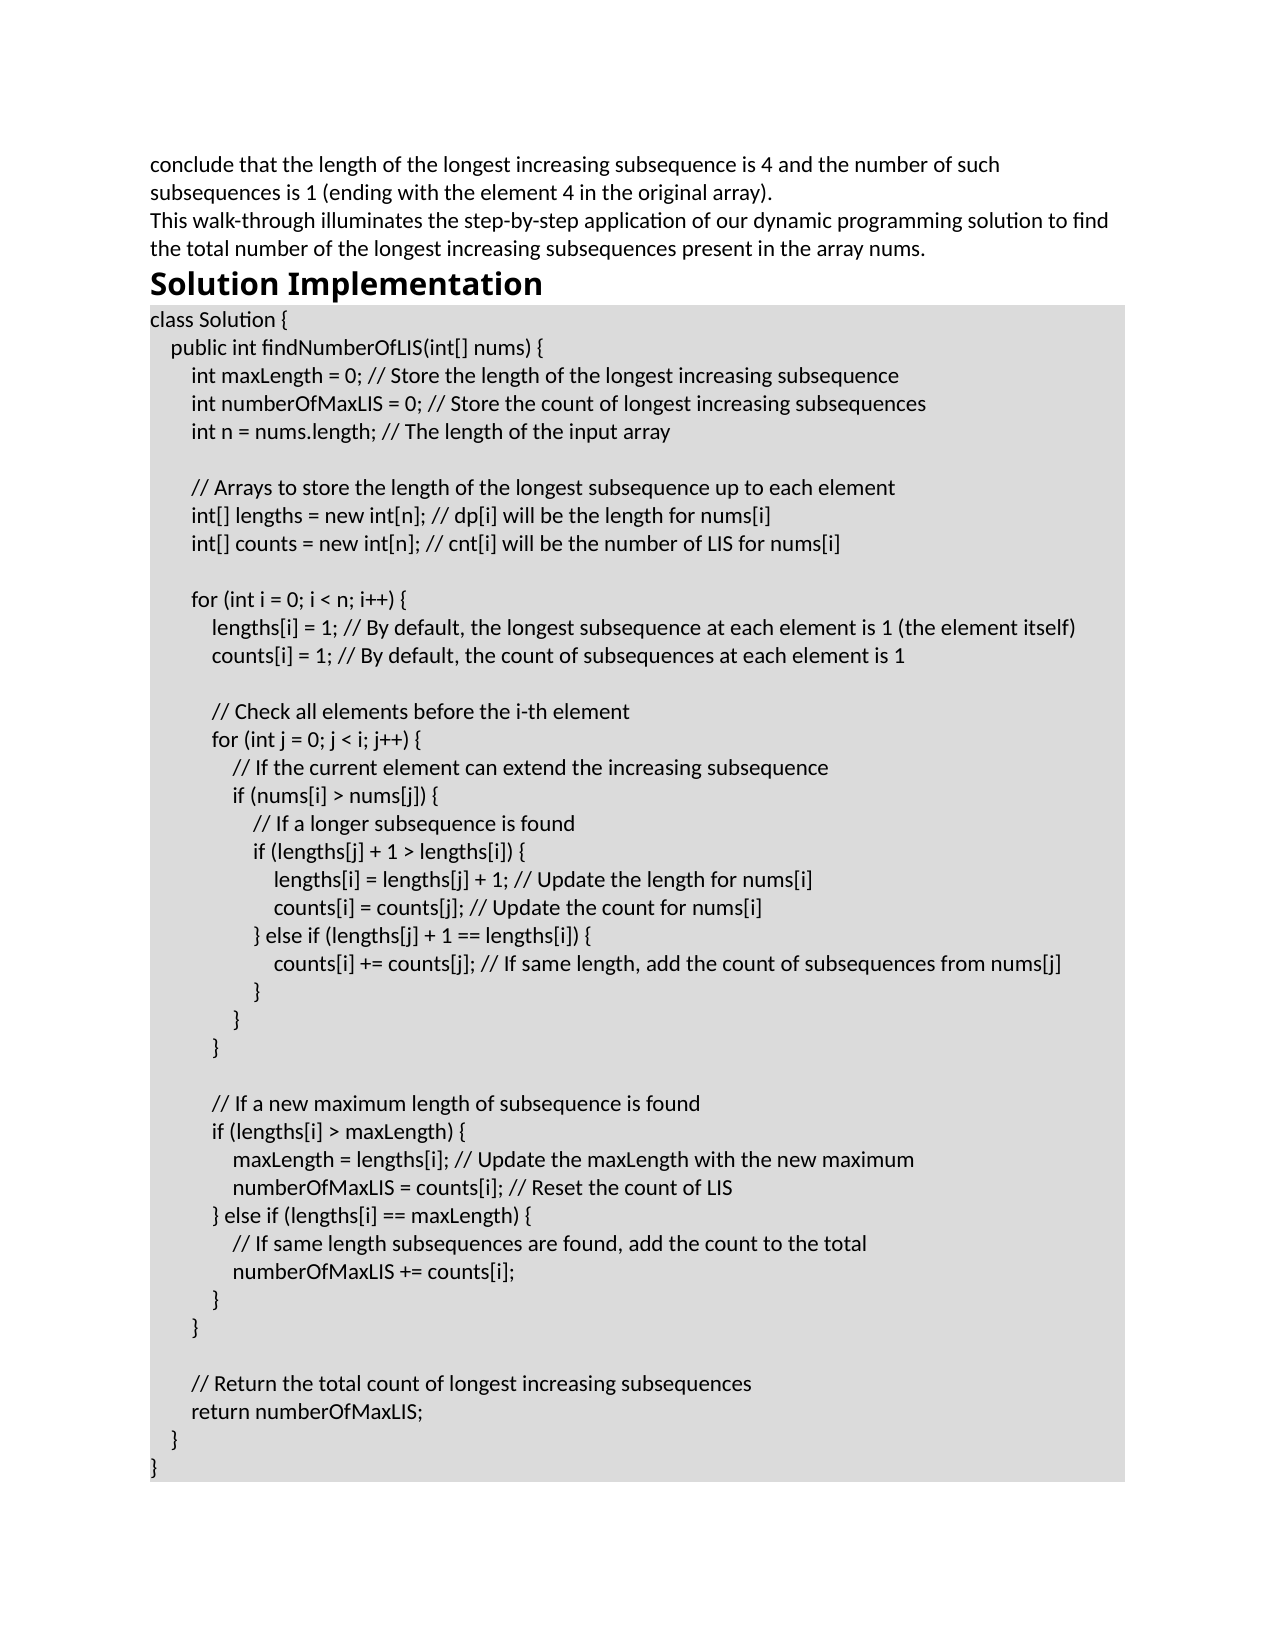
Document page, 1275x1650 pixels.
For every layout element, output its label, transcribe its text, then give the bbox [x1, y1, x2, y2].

text for (int j = 0; j < i; j++) { [150, 725, 1125, 753]
text class Solution { [150, 305, 1125, 333]
text if (nums[i] > nums[j]) { [150, 781, 1125, 809]
text } [150, 1313, 1125, 1341]
text if (lengths[i] > maxLength) { [150, 1117, 1125, 1145]
text counts[i] = counts[j]; // Update the count for nums[i] [150, 893, 1125, 921]
text } else if (lengths[i] == maxLength) { [150, 1201, 1125, 1229]
text int numberOfMaxLIS = 0; // Store the count of longest increasing subsequences [150, 389, 1125, 417]
text maxLength = lengths[i]; // Update the maxLength with the new maximum [150, 1145, 1125, 1173]
text // If a longer subsequence is found [150, 809, 1125, 837]
text } [150, 1453, 1125, 1482]
text for (int i = 0; i < n; i++) { [150, 585, 1125, 613]
text lengths[i] = 1; // By default, the longest subsequence at each element is 1 (the element itself) [150, 613, 1125, 641]
text // If same length subsequences are found, add the count to the total [150, 1229, 1125, 1257]
text int[] lengths = new int[n]; // dp[i] will be the length for nums[i] [150, 501, 1125, 529]
text int[] counts = new int[n]; // cnt[i] will be the number of LIS for nums[i] [150, 529, 1125, 557]
text counts[i] += counts[j]; // If same length, add the count of subsequences from nums[j] [150, 949, 1125, 977]
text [150, 150, 1125, 206]
text } [150, 1285, 1125, 1313]
text numberOfMaxLIS += counts[i]; [150, 1257, 1125, 1285]
text lengths[i] = lengths[j] + 1; // Update the length for nums[i] [150, 865, 1125, 893]
text if (lengths[j] + 1 > lengths[i]) { [150, 837, 1125, 865]
text return numberOfMaxLIS; [150, 1397, 1125, 1426]
text This walk-through illuminates the step-by-step application of our dynamic programming solution to find the total number of the longest increasing subsequences present in the array nums. [150, 206, 1125, 262]
text // Check all elements before the i-th element [150, 697, 1125, 725]
text } [150, 1005, 1125, 1033]
text counts[i] = 1; // By default, the count of subsequences at each element is 1 [150, 641, 1125, 669]
text } else if (lengths[j] + 1 == lengths[i]) { [150, 921, 1125, 949]
text numberOfMaxLIS = counts[i]; // Reset the count of LIS [150, 1173, 1125, 1201]
text // If the current element can extend the increasing subsequence [150, 753, 1125, 781]
text int n = nums.length; // The length of the input array [150, 417, 1125, 445]
text } [150, 977, 1125, 1005]
text public int findNumberOfLIS(int[] nums) { [150, 333, 1125, 361]
text // If a new maximum length of subsequence is found [150, 1089, 1125, 1117]
text // Return the total count of longest increasing subsequences [150, 1369, 1125, 1397]
text int maxLength = 0; // Store the length of the longest increasing subsequence [150, 361, 1125, 389]
text // Arrays to store the length of the longest subsequence up to each element [150, 473, 1125, 501]
text } [150, 1426, 1125, 1453]
text } [150, 1033, 1125, 1061]
